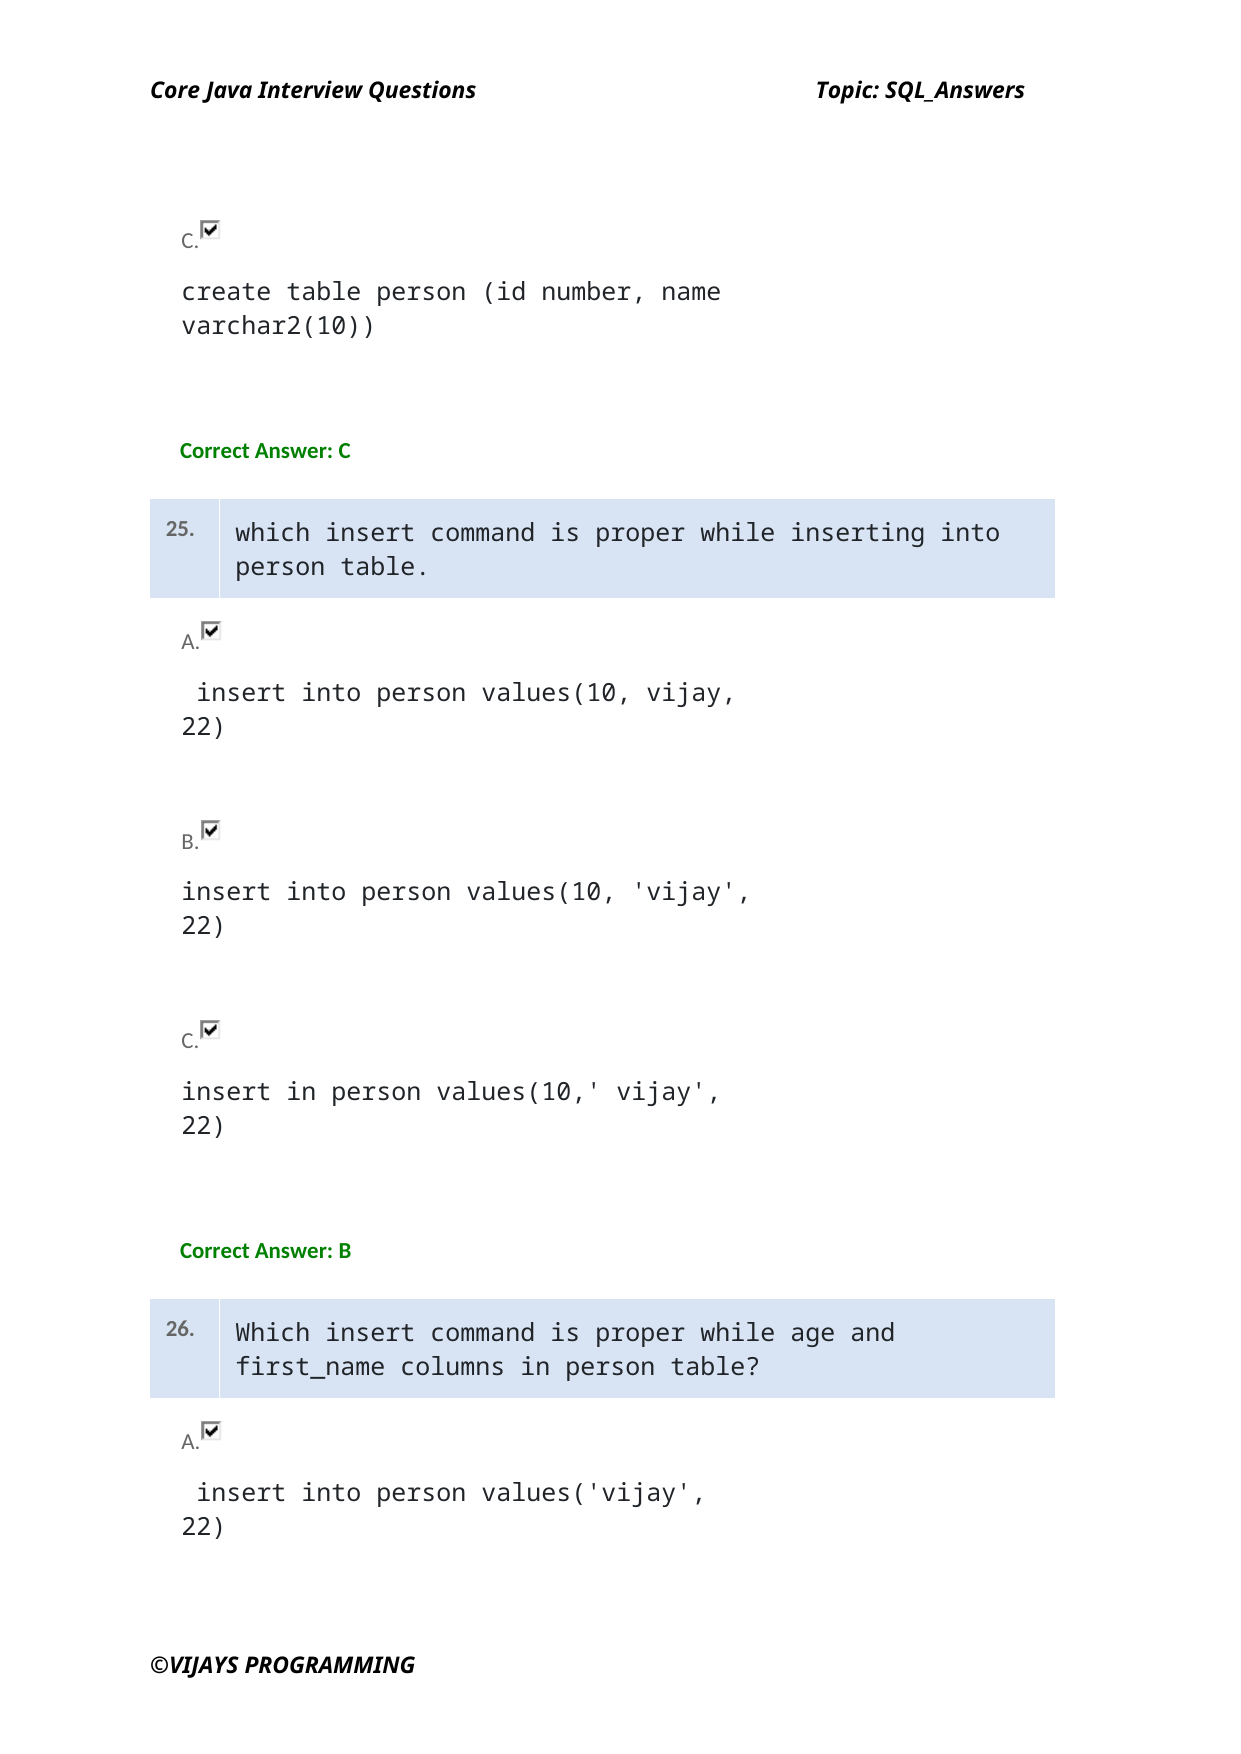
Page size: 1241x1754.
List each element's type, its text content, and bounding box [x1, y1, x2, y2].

table_cell 26. [150, 1299, 219, 1398]
table_header 25. [150, 499, 219, 598]
table_cell [150, 1398, 1090, 1582]
table_header which insert command is proper while inserting into person table. [220, 499, 1055, 598]
table_cell Correct Answer: B [150, 1228, 1090, 1298]
table_cell [150, 150, 1090, 428]
table_cell [150, 598, 1090, 1228]
table_cell Which insert command is proper while age and first_name columns in person table? [220, 1299, 1055, 1398]
table_cell Correct Answer: C [150, 428, 1090, 498]
